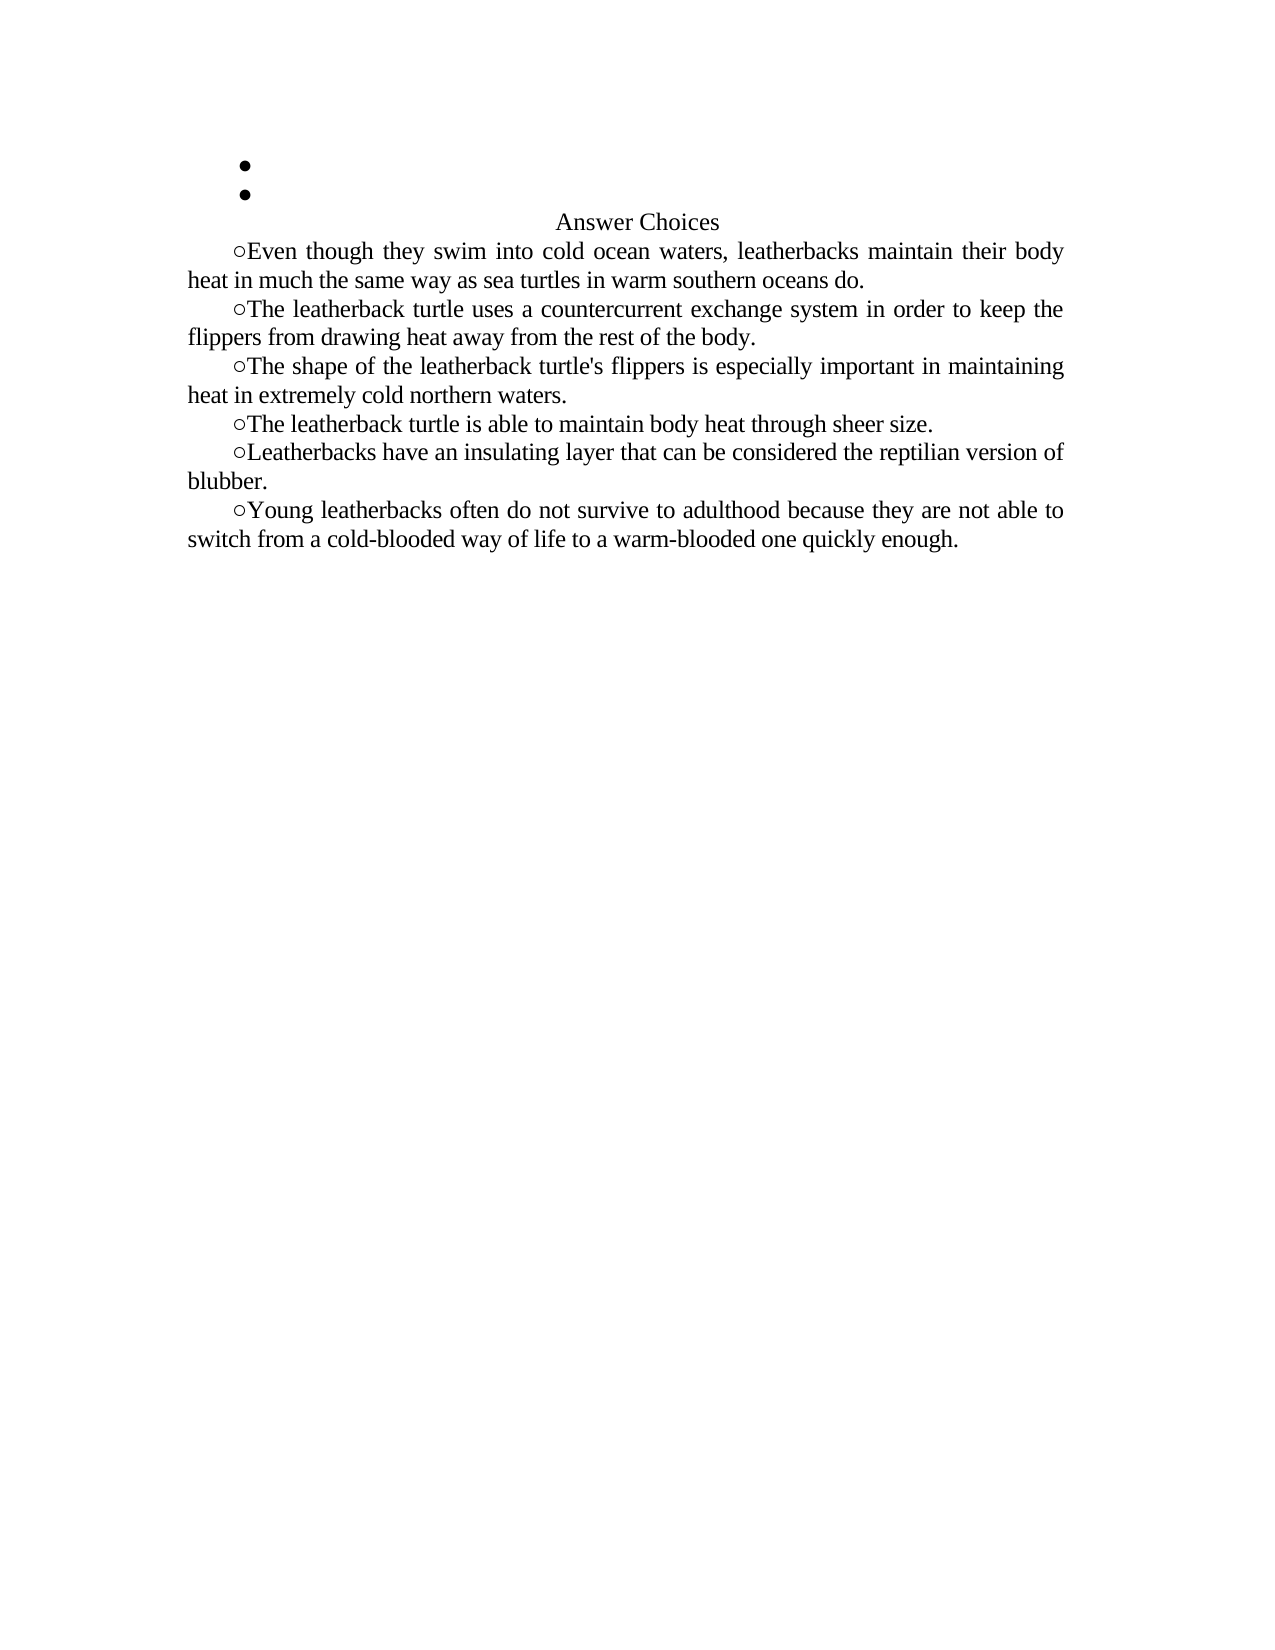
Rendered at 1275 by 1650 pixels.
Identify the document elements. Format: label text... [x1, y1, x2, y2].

text ●The leatherback turtle is… [187, 150, 1087, 179]
text ○Leatherbacks have an insulating layer that can be considered the reptilian version of blubber. [187, 437, 1065, 495]
text ○Young leatherbacks often do not survive to adulthood because they are not able to switch from a cold-blooded way of life to a warm-blooded one quickly enough. [187, 495, 1065, 552]
text ○The shape of the leatherback turtle's flippers is especially important in maintaining heat in extremely cold northern waters. [187, 351, 1065, 409]
text Answer Choices [187, 207, 1087, 236]
text ●Leatherbacks have an… [187, 179, 1087, 207]
text ○The leatherback turtle is able to maintain body heat through sheer size. [187, 409, 1065, 437]
text ○The leatherback turtle uses a countercurrent exchange system in order to keep the flippers from drawing heat away from the rest of the body. [187, 294, 1065, 351]
text ○Even though they swim into cold ocean waters, leatherbacks maintain their body heat in much the same way as sea turtles in warm southern oceans do. [187, 236, 1065, 294]
